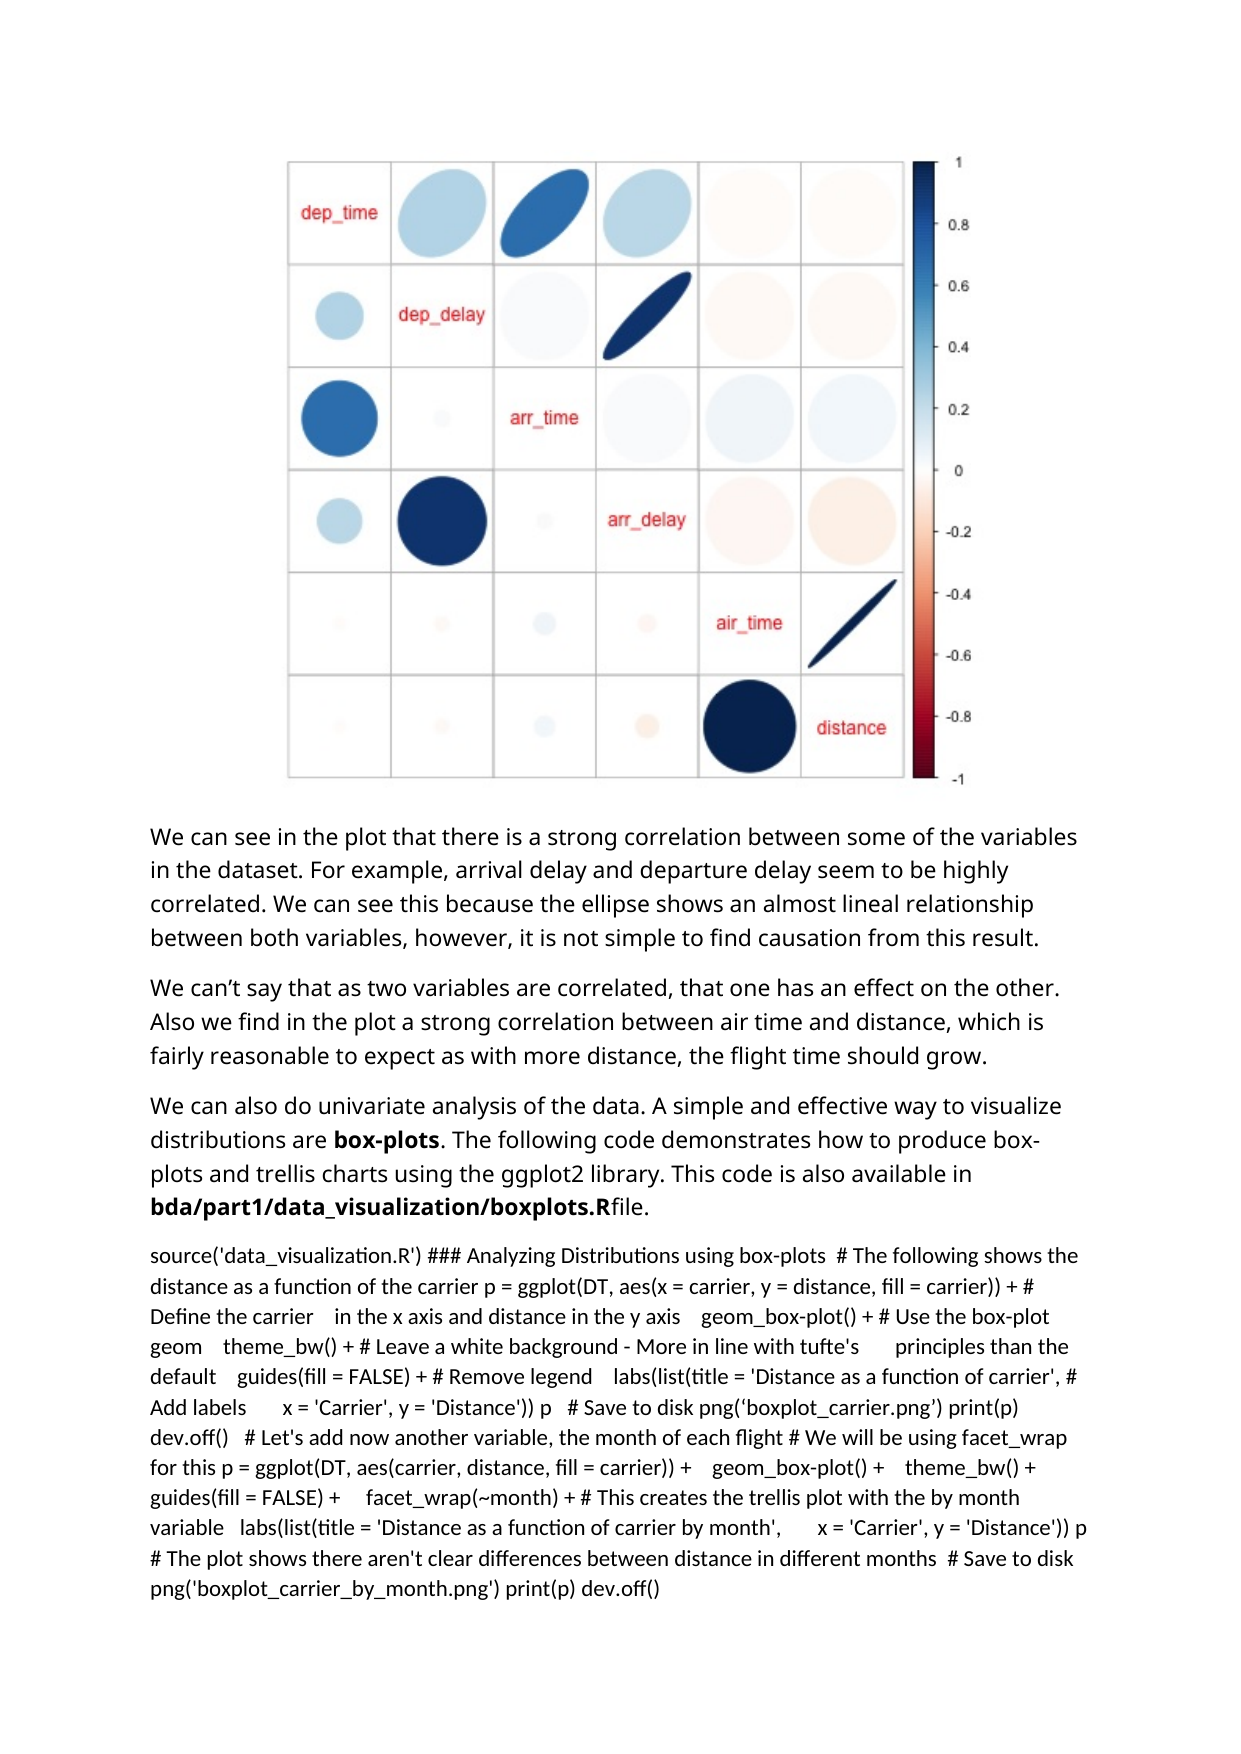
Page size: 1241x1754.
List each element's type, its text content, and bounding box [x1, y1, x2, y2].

text We can see in the plot that there is a strong correlation between some of the variables in the dataset. For example, arrival delay and departure delay seem to be highly correlated. We can see this because the ellipse shows an almost lineal relationship between both variables, however, it is not simple to find causation from this result. [150, 820, 1090, 953]
text source('data_visualization.R') ### Analyzing Distributions using box-plots # The following shows the distance as a function of the carrier p = ggplot(DT, aes(x = carrier, y = distance, fill = carrier)) + # Define the carrier in the x axis and distance in the y axis geom_box-plot() + # Use the box-plot geom theme_bw() + # Leave a white background - More in line with tufte's principles than the default guides(fill = FALSE) + # Remove legend labs(list(title = 'Distance as a function of carrier', # Add labels x = 'Carrier', y = 'Distance')) p # Save to disk png(‘boxplot_carrier.png’) print(p) dev.off() # Let's add now another variable, the month of each flight # We will be using facet_wrap for this p = ggplot(DT, aes(carrier, distance, fill = carrier)) + geom_box-plot() + theme_bw() + guides(fill = FALSE) + facet_wrap(~month) + # This creates the trellis plot with the by month variable labs(list(title = 'Distance as a function of carrier by month', x = 'Carrier', y = 'Distance')) p # The plot shows there aren't clear differences between distance in different months # Save to disk png('boxplot_carrier_by_month.png') print(p) dev.off() [150, 1242, 1090, 1602]
text We can’t say that as two variables are correlated, that one has an effect on the other. Also we find in the plot a strong correlation between air time and distance, which is fairly reasonable to expect as with more distance, the flight time should grow. [150, 972, 1090, 1071]
text We can also do univariate analysis of the data. A simple and effective way to visualize distributions are box-plots. The following code demonstrates how to produce box-plots and trellis charts using the ggplot2 library. This code is also available in bda/part1/data_visualization/boxplots.Rfile. [150, 1090, 1090, 1222]
